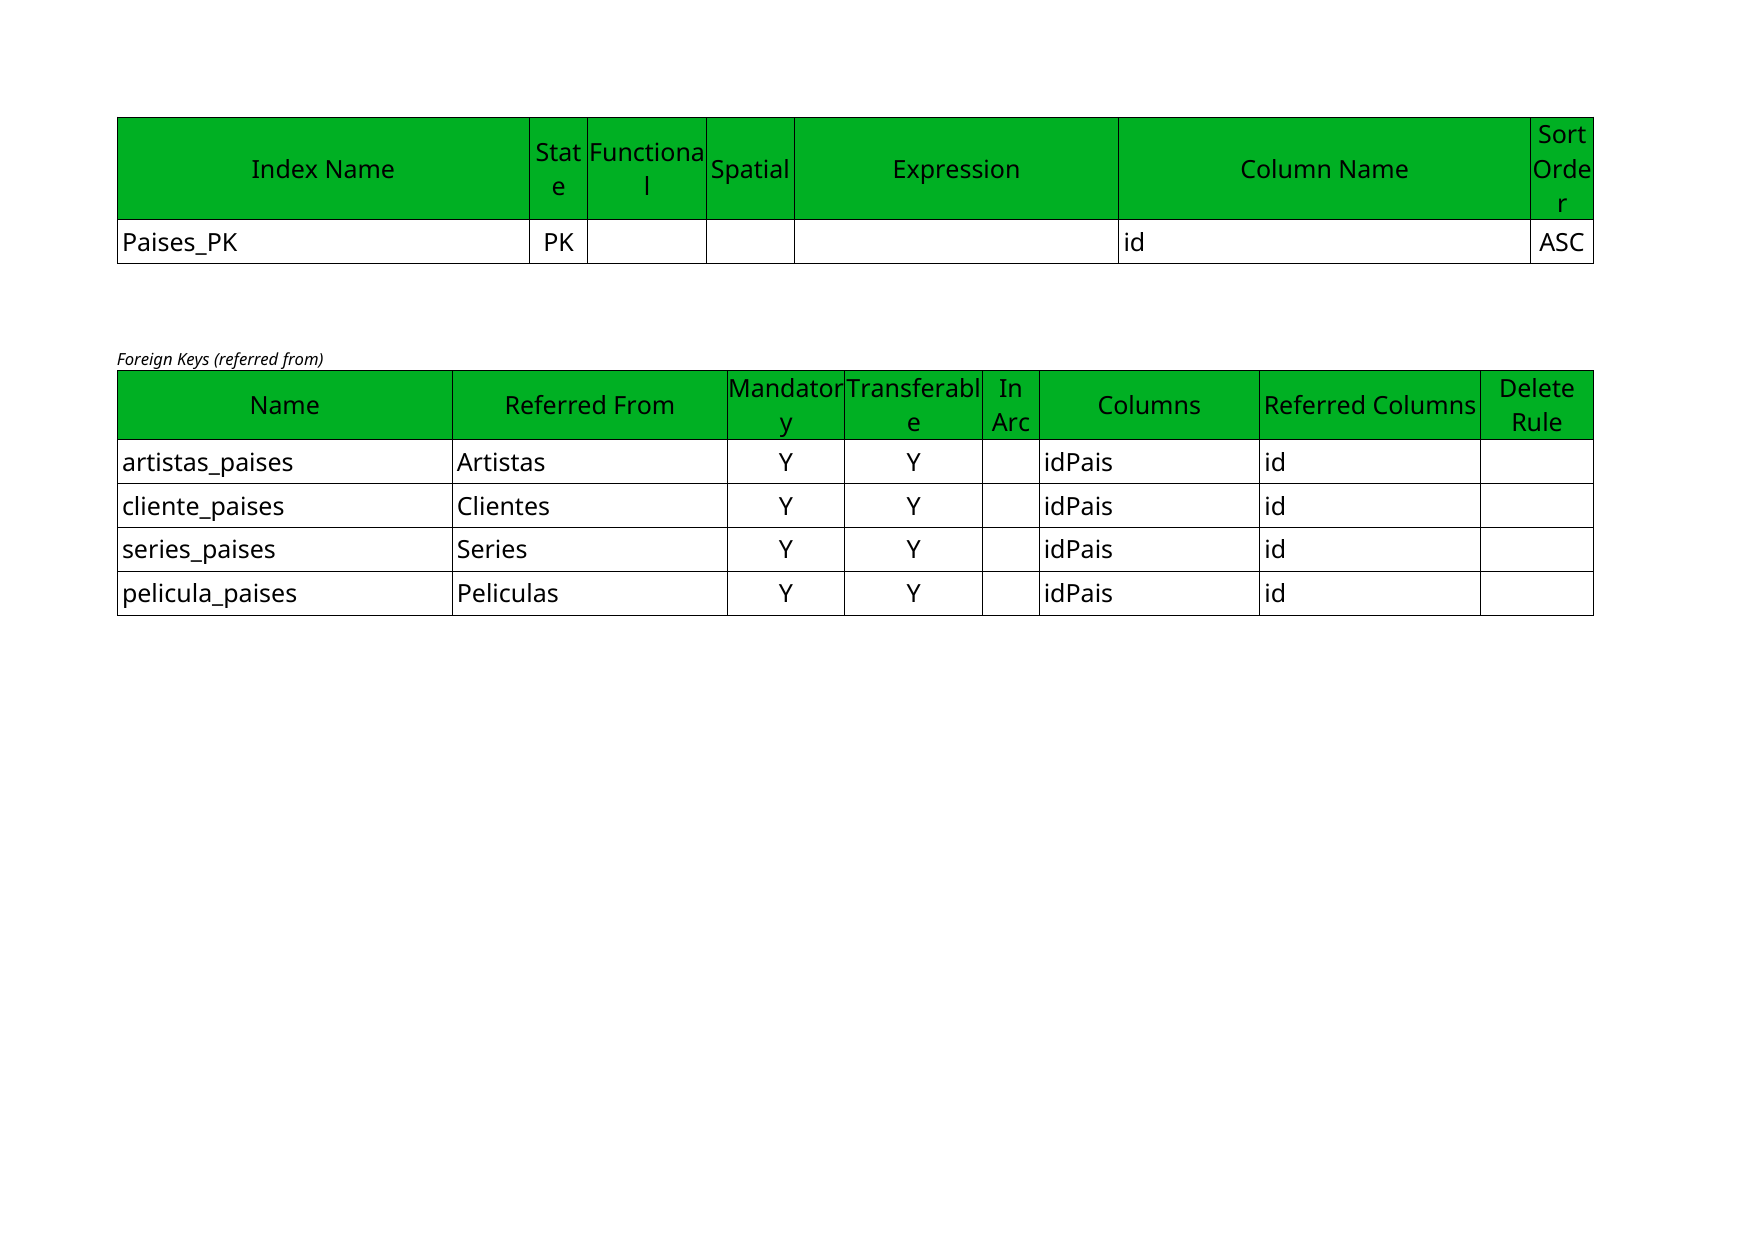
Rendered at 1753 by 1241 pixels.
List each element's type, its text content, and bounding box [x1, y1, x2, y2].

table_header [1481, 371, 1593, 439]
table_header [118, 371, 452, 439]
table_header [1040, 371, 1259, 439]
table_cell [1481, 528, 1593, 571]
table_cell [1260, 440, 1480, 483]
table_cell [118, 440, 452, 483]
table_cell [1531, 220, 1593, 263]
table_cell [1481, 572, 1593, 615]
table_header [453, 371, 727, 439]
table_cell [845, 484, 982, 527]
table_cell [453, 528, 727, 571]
text Foreign Keys (referred from) [117, 348, 1635, 370]
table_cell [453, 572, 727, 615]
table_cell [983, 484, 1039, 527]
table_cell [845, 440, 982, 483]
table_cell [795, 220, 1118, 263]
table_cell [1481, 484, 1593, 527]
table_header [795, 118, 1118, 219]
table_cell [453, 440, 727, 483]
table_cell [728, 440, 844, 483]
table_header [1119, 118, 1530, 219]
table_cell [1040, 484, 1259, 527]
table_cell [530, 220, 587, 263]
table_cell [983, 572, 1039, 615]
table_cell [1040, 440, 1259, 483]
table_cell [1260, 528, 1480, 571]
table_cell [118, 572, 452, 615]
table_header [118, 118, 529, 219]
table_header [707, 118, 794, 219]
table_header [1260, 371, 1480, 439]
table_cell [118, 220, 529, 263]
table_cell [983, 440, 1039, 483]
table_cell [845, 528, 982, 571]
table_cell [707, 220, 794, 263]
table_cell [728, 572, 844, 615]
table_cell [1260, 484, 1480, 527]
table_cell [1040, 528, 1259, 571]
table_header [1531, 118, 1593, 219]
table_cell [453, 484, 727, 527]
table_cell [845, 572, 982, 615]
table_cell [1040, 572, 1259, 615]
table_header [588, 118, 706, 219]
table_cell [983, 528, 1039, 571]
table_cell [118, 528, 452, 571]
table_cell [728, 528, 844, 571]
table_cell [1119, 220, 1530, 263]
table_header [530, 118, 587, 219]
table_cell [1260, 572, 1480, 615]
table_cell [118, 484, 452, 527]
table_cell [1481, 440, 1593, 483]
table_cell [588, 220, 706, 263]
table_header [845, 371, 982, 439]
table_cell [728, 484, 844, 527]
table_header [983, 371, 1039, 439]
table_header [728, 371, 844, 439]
